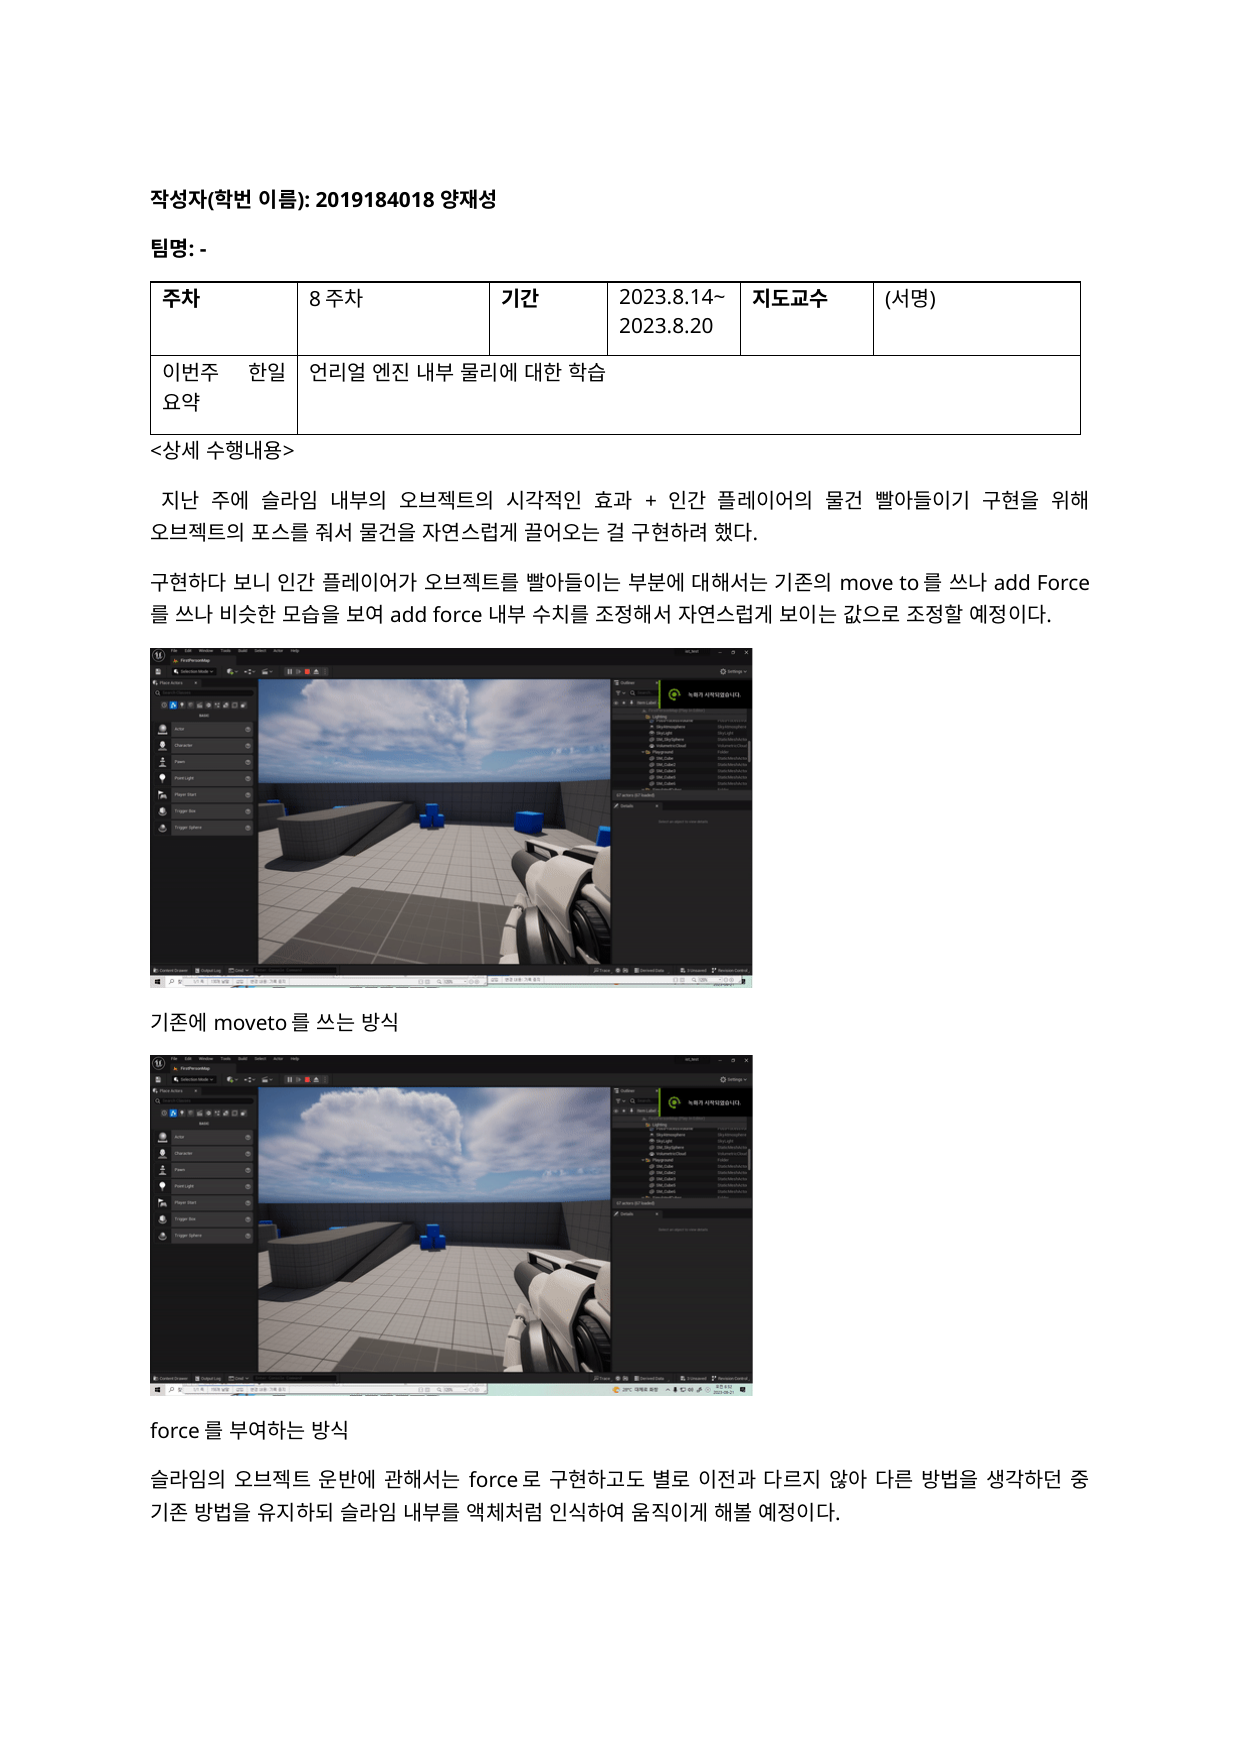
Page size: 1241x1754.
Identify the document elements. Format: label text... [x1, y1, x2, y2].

text 지난 주에 슬라임 내부의 오브젝트의 시각적인 효과 + 인간 플레이어의 물건 빨아들이기 구현을 위해 오브젝트의 포스를 줘서 물건을 자연스럽게 끌어오는 걸 구현하려 했다. [150, 484, 1090, 547]
table_header 주차 [151, 283, 297, 355]
table_header 지도교수 [741, 283, 873, 355]
table_cell 언리얼 엔진 내부 물리에 대한 학습 [298, 356, 1080, 433]
table_header 기간 [490, 283, 607, 355]
table_header 8주차 [298, 283, 489, 355]
picture [150, 648, 753, 988]
table_cell 이번주 한일 요약 [151, 356, 297, 433]
text force를 부여하는 방식 [150, 1414, 1090, 1444]
text 슬라임의 오브젝트 운반에 관해서는 force로 구현하고도 별로 이전과 다르지 않아 다른 방법을 생각하던 중 기존 방법을 유지하되 슬라임 내부를 액체처럼 인식하여 움직이게 해볼 예정이다. [150, 1463, 1090, 1526]
table_header 2023.8.14~ 2023.8.20 [608, 283, 740, 355]
text <상세 수행내용> [150, 434, 1090, 465]
text 구현하다 보니 인간 플레이어가 오브젝트를 빨아들이는 부분에 대해서는 기존의 move to를 쓰나 add Force를 쓰나 비슷한 모습을 보여 add force 내부 수치를 조정해서 자연스럽게 보이는 값으로 조정할 예정이다. [150, 566, 1090, 629]
table_header (서명) [874, 283, 1080, 355]
text 기존에 moveto를 쓰는 방식 [150, 1006, 1090, 1037]
picture [150, 1055, 753, 1396]
